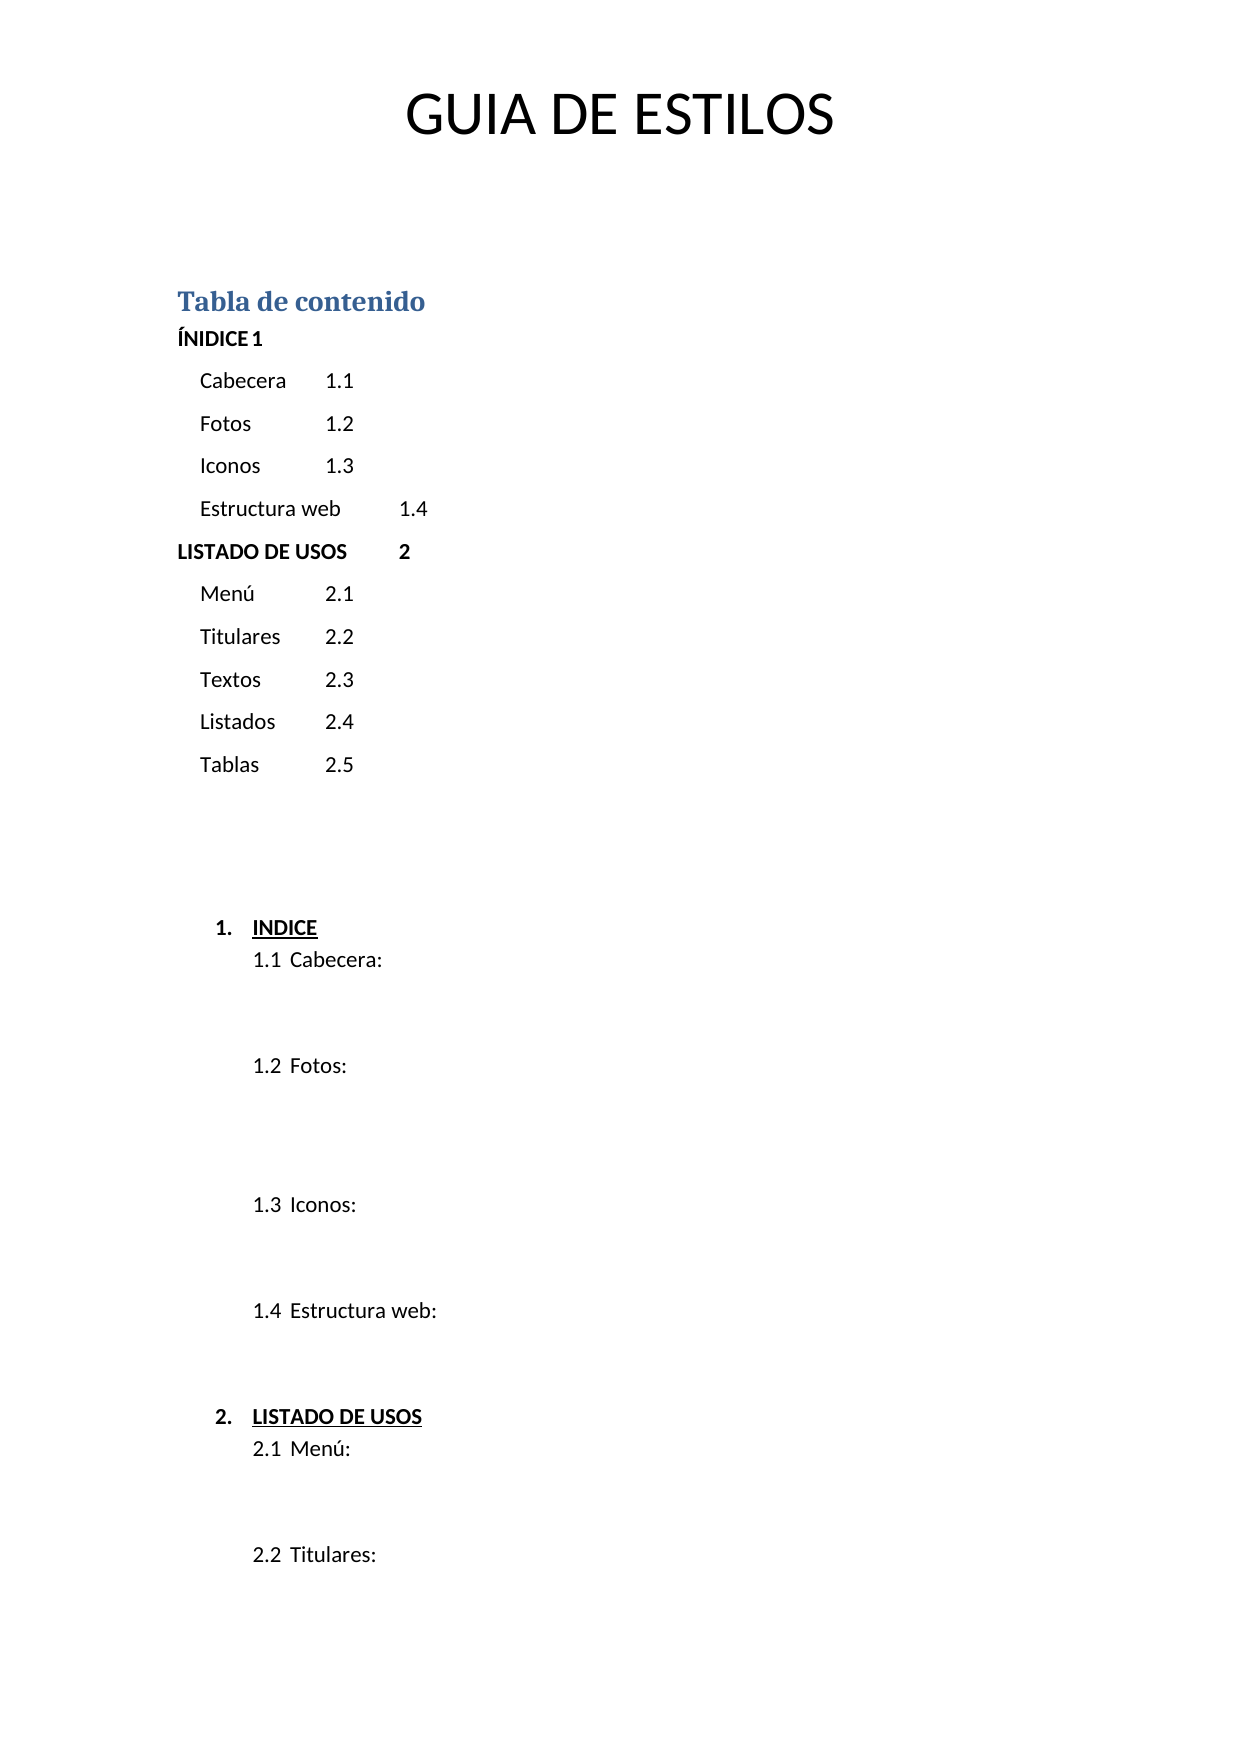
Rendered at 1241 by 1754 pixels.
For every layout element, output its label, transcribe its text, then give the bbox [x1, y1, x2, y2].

list Cabecera: [252, 945, 1063, 973]
list Titulares: [252, 1540, 1063, 1568]
list Fotos: [252, 1051, 1063, 1079]
list Menú: [252, 1434, 1063, 1462]
list LISTADO DE USOS [215, 1402, 1063, 1430]
list INDICE [215, 913, 1063, 941]
list Iconos: [252, 1190, 1063, 1218]
list Estructura web: [252, 1296, 1063, 1324]
